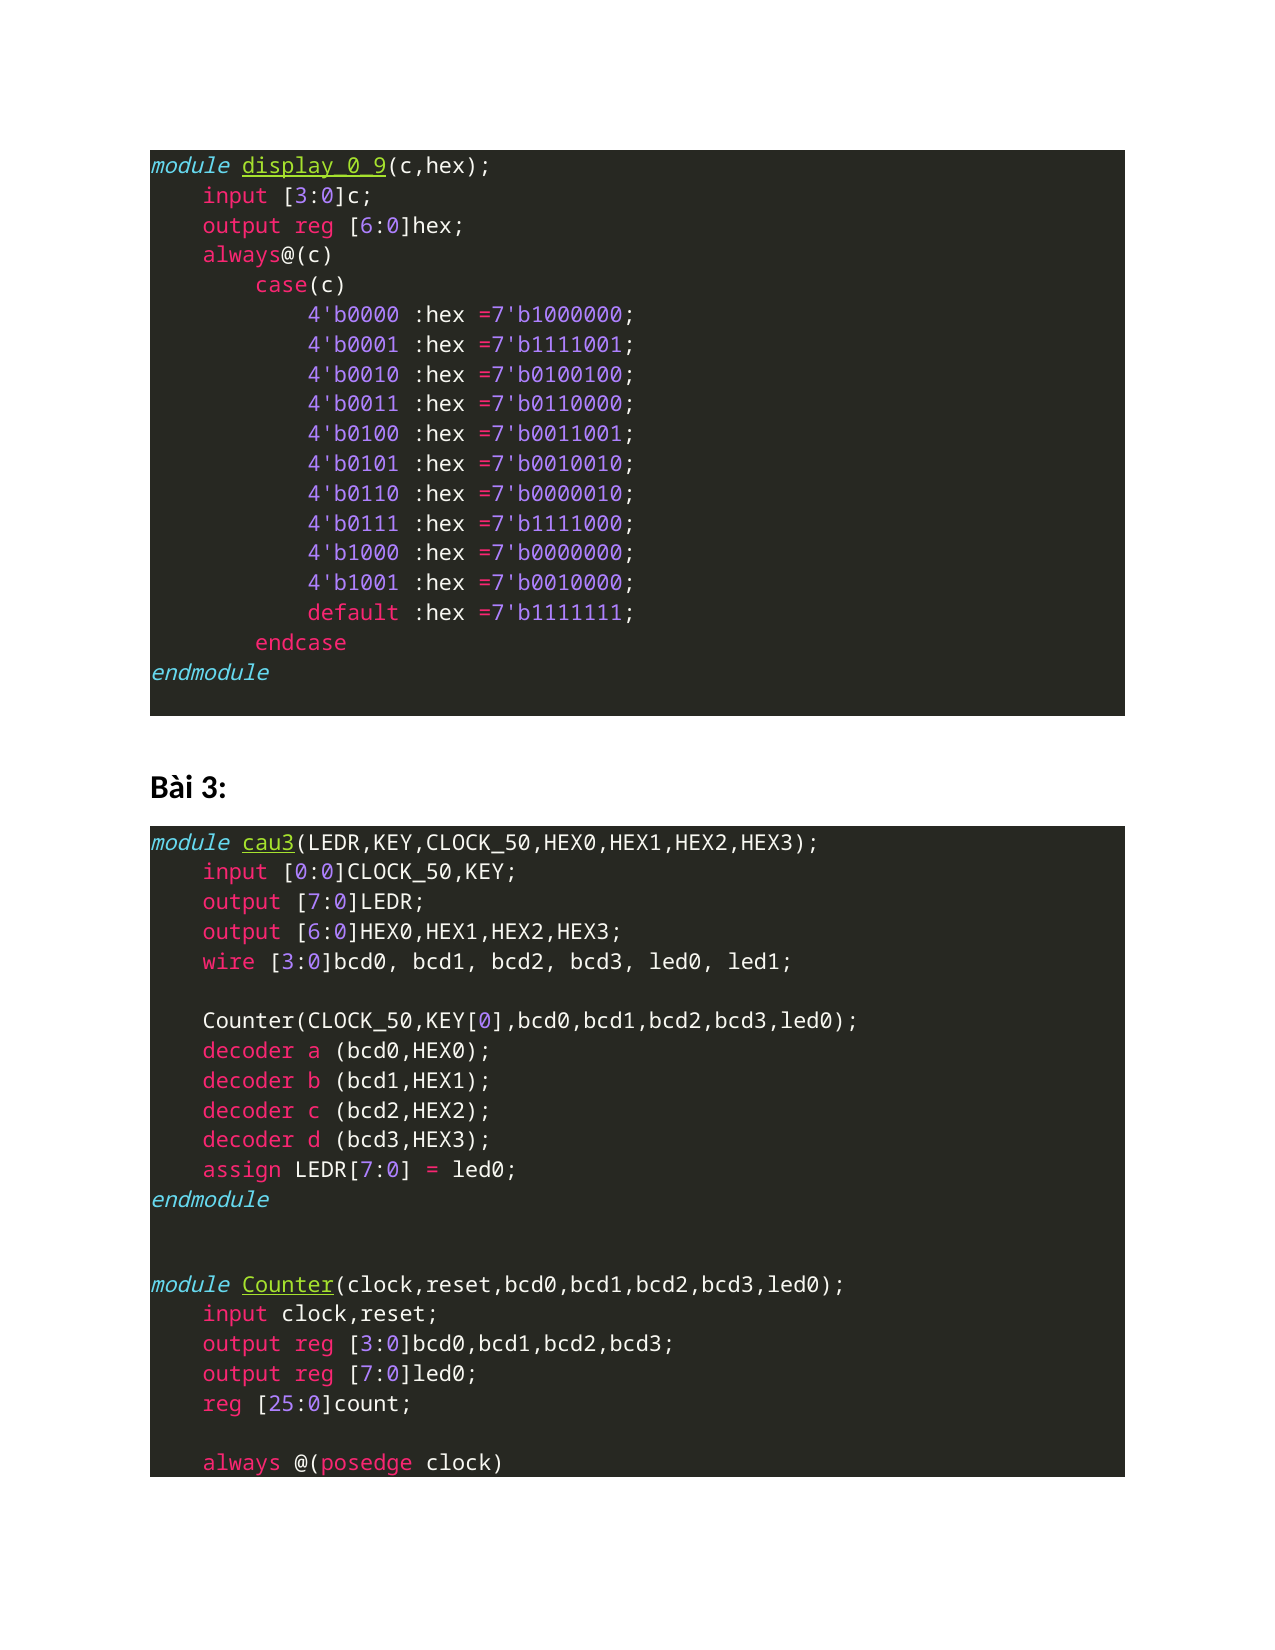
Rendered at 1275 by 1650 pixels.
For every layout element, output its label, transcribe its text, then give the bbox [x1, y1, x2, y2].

text case(c) [150, 269, 1125, 299]
text 4'b0111 :hex =7'b1111000; [150, 507, 1125, 537]
text output [6:0]HEX0,HEX1,HEX2,HEX3; [150, 916, 1125, 946]
text module display_0_9(c,hex); [150, 150, 1125, 180]
text Bài 3: [150, 766, 1125, 807]
text 4'b0000 :hex =7'b1000000; [150, 299, 1125, 329]
text decoder a (bcd0,HEX0); [150, 1035, 1125, 1065]
text always@(c) [150, 239, 1125, 269]
text input clock,reset; [150, 1298, 1125, 1328]
text 4'b0010 :hex =7'b0100100; [150, 358, 1125, 388]
text 4'b1001 :hex =7'b0010000; [150, 567, 1125, 597]
text module cau3(LEDR,KEY,CLOCK_50,HEX0,HEX1,HEX2,HEX3); [150, 826, 1125, 856]
text 4'b0100 :hex =7'b0011001; [150, 418, 1125, 448]
text decoder d (bcd3,HEX3); [150, 1124, 1125, 1154]
text 4'b0011 :hex =7'b0110000; [150, 388, 1125, 418]
text wire [3:0]bcd0, bcd1, bcd2, bcd3, led0, led1; [150, 946, 1125, 975]
text 4'b0101 :hex =7'b0010010; [150, 448, 1125, 478]
text assign LEDR[7:0] = led0; [150, 1154, 1125, 1184]
text endmodule [150, 1184, 1125, 1214]
text Counter(CLOCK_50,KEY[0],bcd0,bcd1,bcd2,bcd3,led0); [150, 1005, 1125, 1035]
text 4'b0110 :hex =7'b0000010; [150, 478, 1125, 507]
text endcase [150, 627, 1125, 656]
text input [3:0]c; [150, 180, 1125, 209]
text input [0:0]CLOCK_50,KEY; [150, 856, 1125, 886]
text output [7:0]LEDR; [150, 886, 1125, 916]
text output reg [6:0]hex; [150, 209, 1125, 239]
text module Counter(clock,reset,bcd0,bcd1,bcd2,bcd3,led0); [150, 1268, 1125, 1298]
text reg [25:0]count; [150, 1388, 1125, 1417]
text decoder c (bcd2,HEX2); [150, 1094, 1125, 1124]
text always @(posedge clock) [150, 1447, 1125, 1477]
text output reg [3:0]bcd0,bcd1,bcd2,bcd3; [150, 1328, 1125, 1358]
text 4'b1000 :hex =7'b0000000; [150, 537, 1125, 567]
text decoder b (bcd1,HEX1); [150, 1065, 1125, 1094]
text output reg [7:0]led0; [150, 1358, 1125, 1388]
text 4'b0001 :hex =7'b1111001; [150, 329, 1125, 358]
text default :hex =7'b1111111; [150, 597, 1125, 627]
text endmodule [150, 656, 1125, 686]
